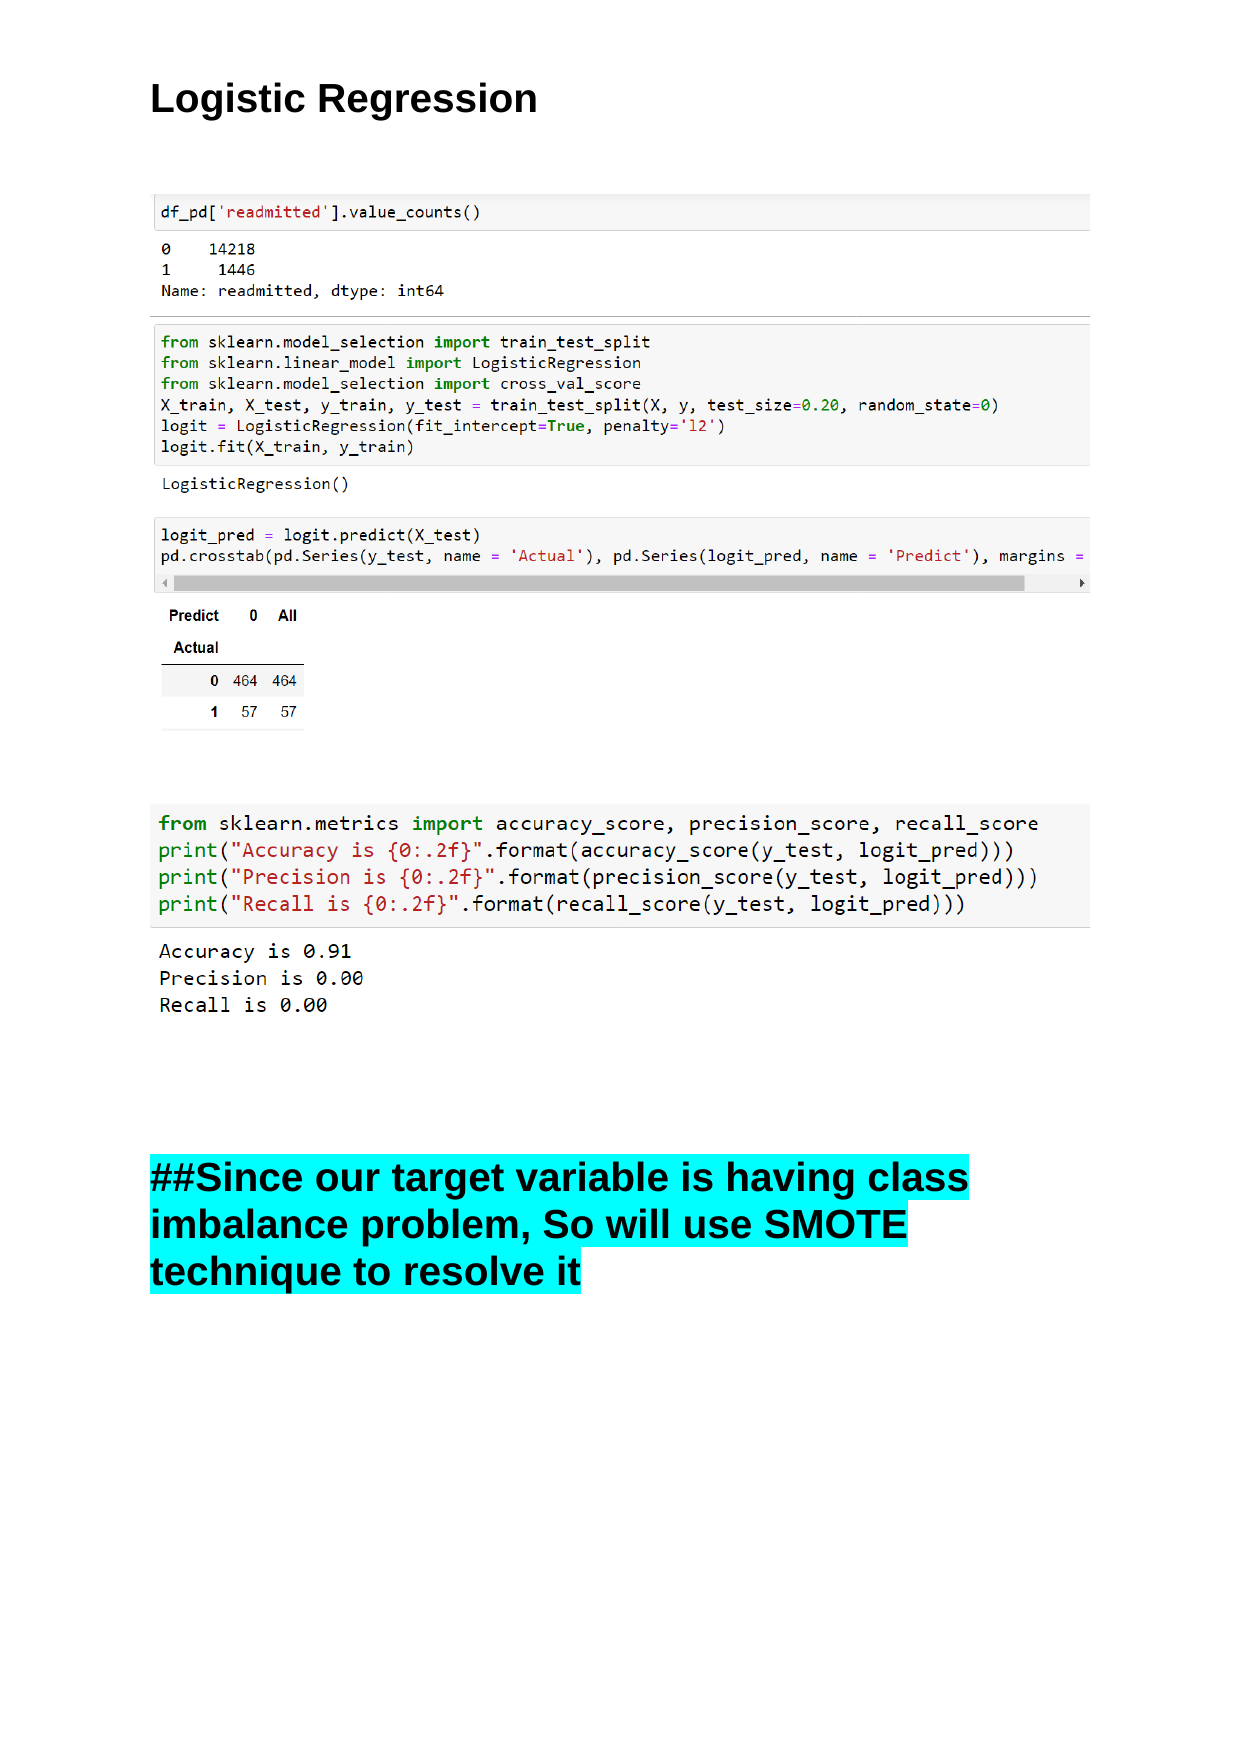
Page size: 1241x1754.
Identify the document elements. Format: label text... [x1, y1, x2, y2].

picture [150, 194, 1091, 731]
subtitle ##Since our target variable is having class imbalance problem, So will use SMOTE technique to resolve it [150, 1153, 1090, 1294]
picture [150, 804, 1091, 1020]
subtitle Logistic Regression [150, 74, 1090, 121]
